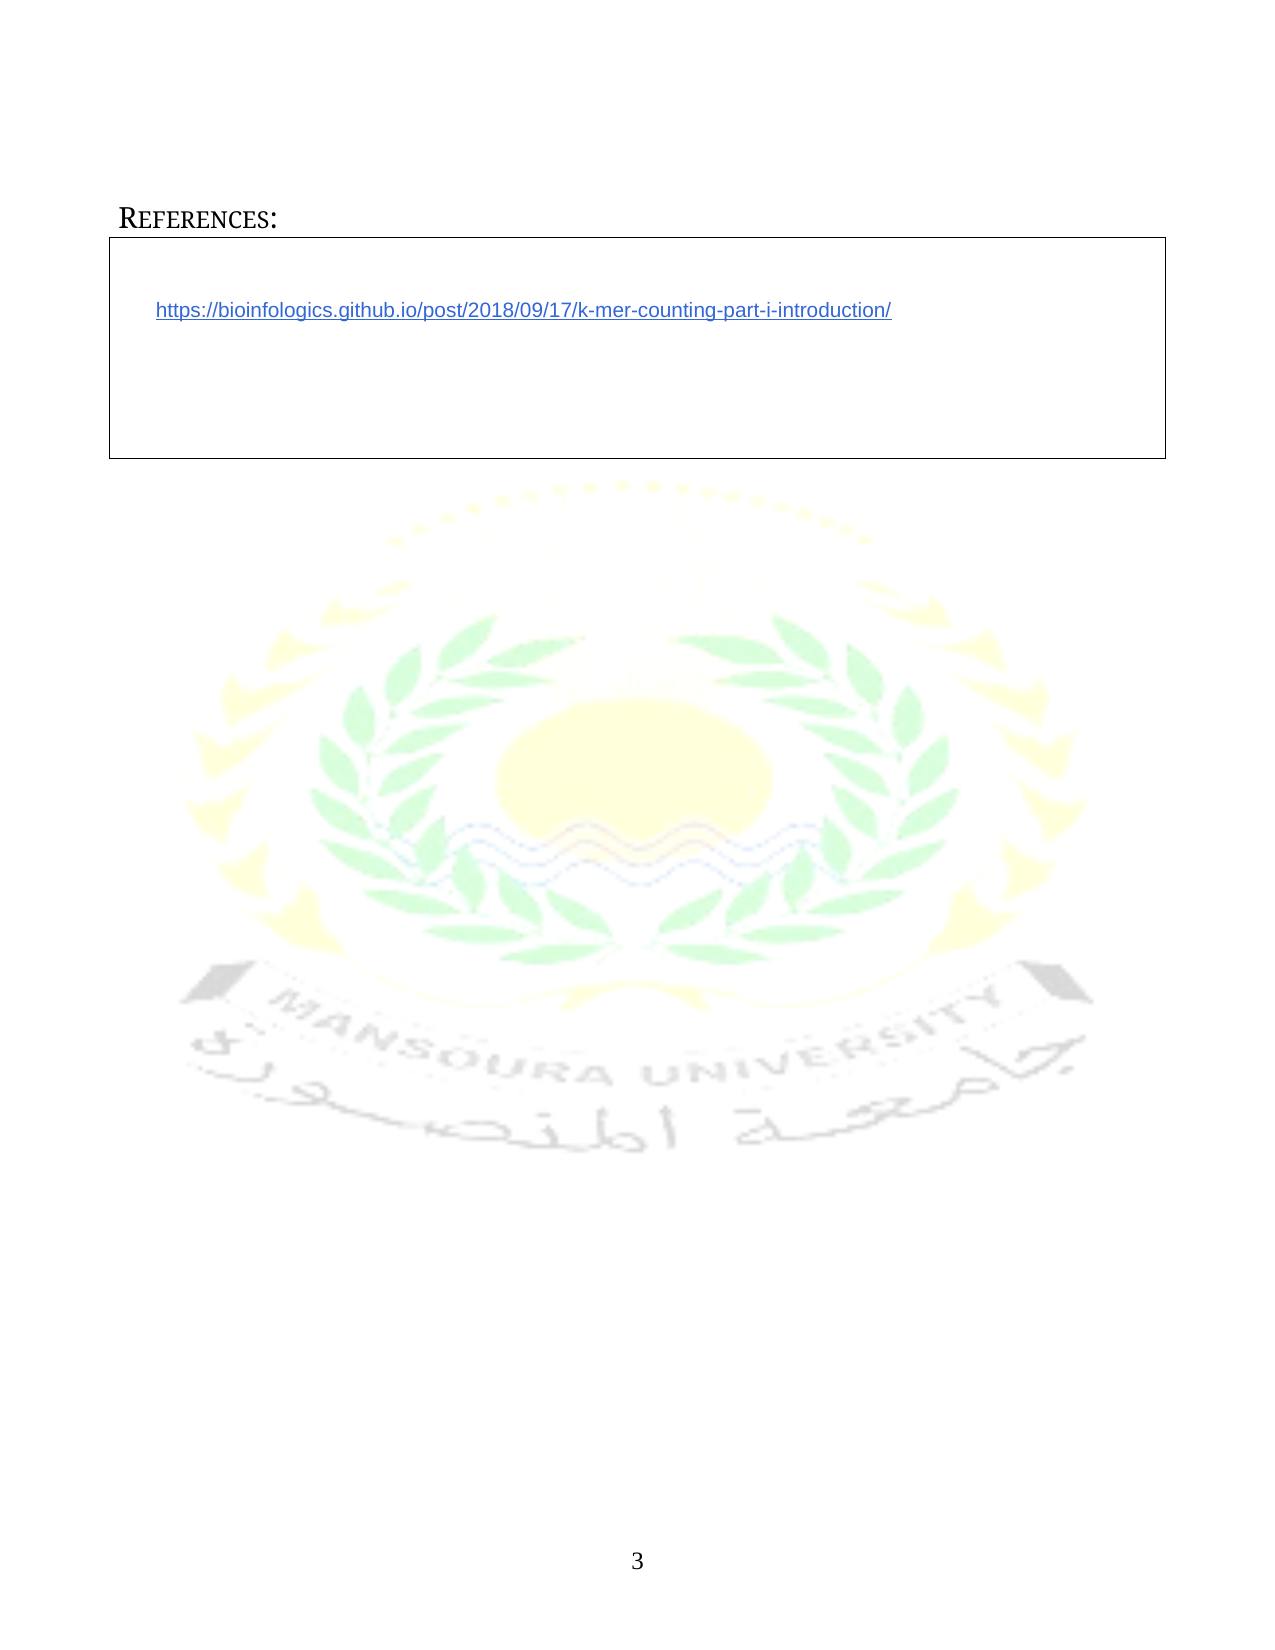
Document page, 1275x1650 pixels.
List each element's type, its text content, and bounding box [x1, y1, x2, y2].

text https://bioinfologics.github.io/post/2018/09/17/k-mer-counting-part-i-introduction/‏ [118, 274, 1157, 322]
text References: [118, 197, 1157, 237]
